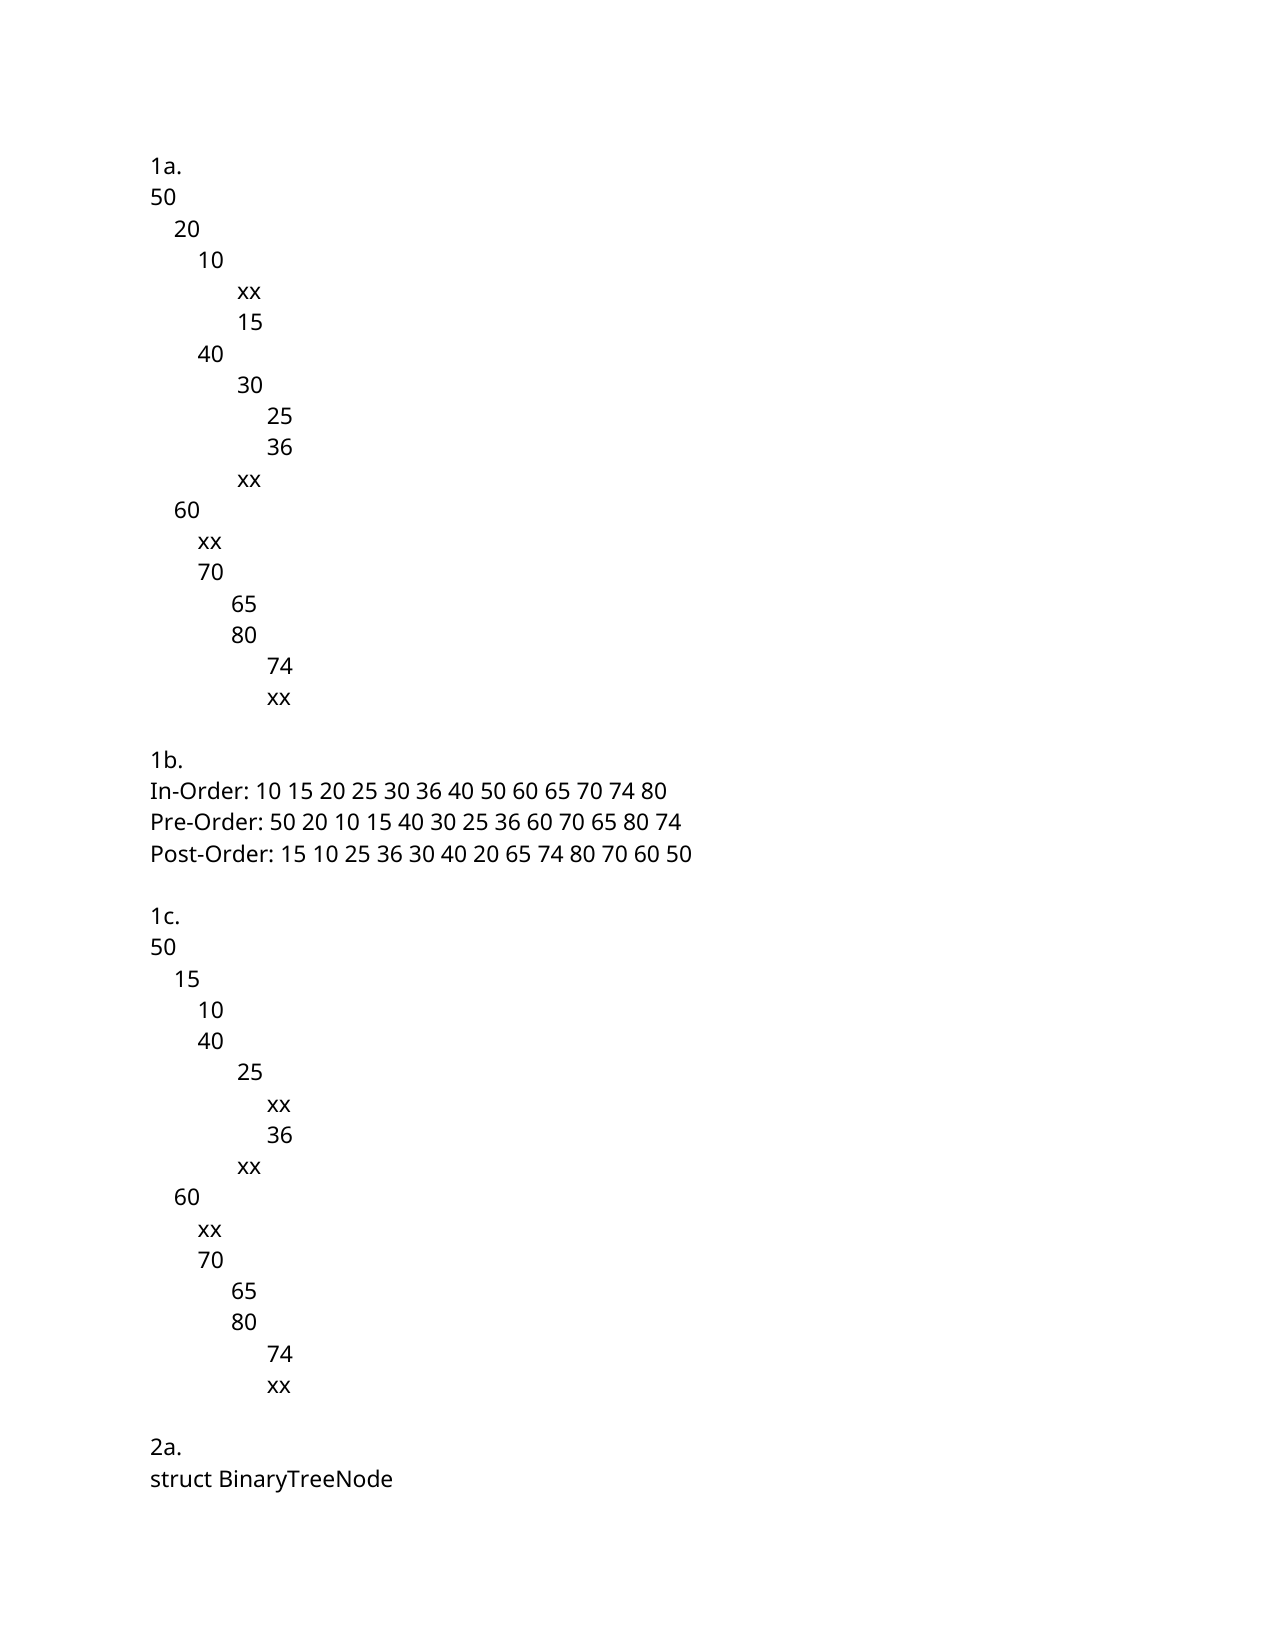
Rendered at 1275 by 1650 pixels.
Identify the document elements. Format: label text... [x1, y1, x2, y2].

text xx [150, 1150, 1125, 1181]
text 65 [150, 587, 1125, 619]
text 70 [150, 1244, 1125, 1275]
text xx [150, 1369, 1125, 1400]
text 30 [150, 369, 1125, 400]
text 1b. [150, 744, 1125, 775]
text 74 [150, 650, 1125, 681]
text Pre-Order: 50 20 10 15 40 30 25 36 60 70 65 80 74 [150, 806, 1125, 837]
text 10 [150, 994, 1125, 1025]
text 25 [150, 1056, 1125, 1087]
text xx [150, 681, 1125, 712]
text 1c. [150, 900, 1125, 931]
text 80 [150, 619, 1125, 650]
text In-Order: 10 15 20 25 30 36 40 50 60 65 70 74 80 [150, 775, 1125, 806]
text xx [150, 275, 1125, 306]
text xx [150, 1087, 1125, 1119]
text 15 [150, 962, 1125, 994]
text 15 [150, 306, 1125, 337]
text 2a. [150, 1431, 1125, 1462]
text 50 [150, 931, 1125, 962]
text struct BinaryTreeNode [150, 1462, 1125, 1494]
text 10 [150, 244, 1125, 275]
text 36 [150, 1119, 1125, 1150]
text 36 [150, 431, 1125, 462]
text 80 [150, 1306, 1125, 1337]
text 60 [150, 494, 1125, 525]
text 40 [150, 1025, 1125, 1056]
text 50 [150, 181, 1125, 212]
text xx [150, 462, 1125, 494]
text Post-Order: 15 10 25 36 30 40 20 65 74 80 70 60 50 [150, 837, 1125, 869]
text 1a. [150, 150, 1125, 181]
text 65 [150, 1275, 1125, 1306]
text 70 [150, 556, 1125, 587]
text 74 [150, 1337, 1125, 1369]
text 20 [150, 212, 1125, 244]
text xx [150, 525, 1125, 556]
text 40 [150, 337, 1125, 369]
text 25 [150, 400, 1125, 431]
text 60 [150, 1181, 1125, 1212]
text xx [150, 1212, 1125, 1244]
